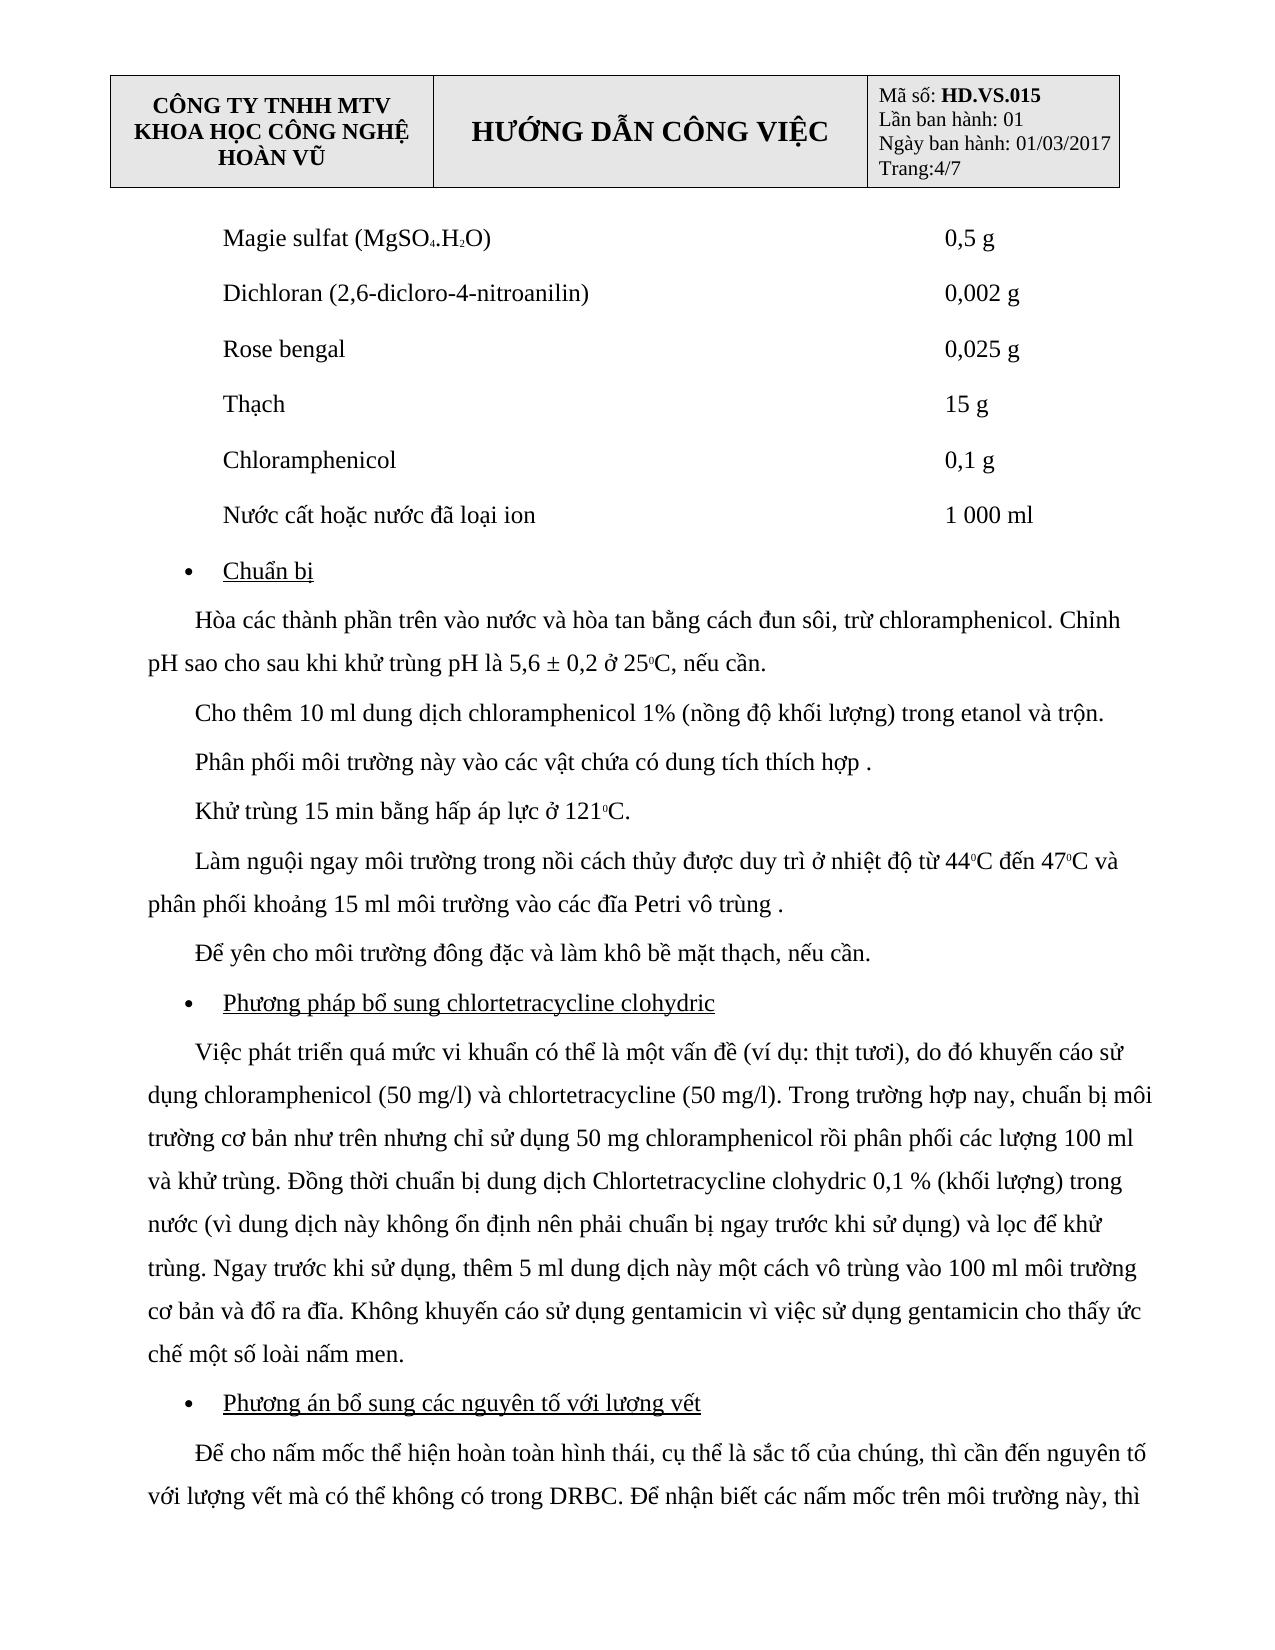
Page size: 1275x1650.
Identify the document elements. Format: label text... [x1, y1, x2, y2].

text Cho thêm 10 ml dung dịch chloramphenicol 1% (nồng độ khối lượng) trong etanol và trộn. [194, 698, 1157, 726]
text Để yên cho môi trường đông đặc và làm khô bề mặt thạch, nếu cần. [148, 938, 1157, 967]
table_cell 15 g [945, 383, 1085, 438]
table_cell Magie sulfat (MgSO4.H2O) [223, 216, 944, 272]
list Phương pháp bổ sung chlortetracycline clohydric [185, 988, 1157, 1016]
table_cell 0,1 g [945, 439, 1085, 494]
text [148, 1438, 1157, 1509]
table_cell Chloramphenicol [223, 439, 944, 494]
table_cell Nước cất hoặc nước đã loại ion [223, 494, 944, 549]
text Phân phối môi trường này vào các vật chứa có dung tích thích hợp . [194, 747, 1157, 776]
text Làm nguội ngay môi trường trong nồi cách thủy được duy trì ở nhiệt độ từ 440C đến 470C và phân phối khoảng 15 ml môi trường vào các đĩa Petri vô trùng . [148, 846, 1157, 918]
text Việc phát triển quá mức vi khuẩn có thể là một vấn đề (ví dụ: thịt tươi), do đó khuyến cáo sử dụng chloramphenicol (50 mg/l) và chlortetracycline (50 mg/l). Trong trường hợp nay, chuẩn bị môi trường cơ bản như trên nhưng chỉ sử dụng 50 mg chloramphenicol rồi phân phối các lượng 100 ml và khử trùng. Đồng thời chuẩn bị dung dịch Chlortetracycline clohydric 0,1 % (khối lượng) trong nước (vì dung dịch này không ổn định nên phải chuẩn bị ngay trước khi sử dụng) và lọc để khử trùng. Ngay trước khi sử dụng, thêm 5 ml dung dịch này một cách vô trùng vào 100 ml môi trường cơ bản và đổ ra đĩa. Không khuyến cáo sử dụng gentamicin vì việc sử dụng gentamicin cho thấy ức chế một số loài nấm men. [148, 1037, 1157, 1368]
table_cell 0,002 g [945, 272, 1085, 327]
list Phương án bổ sung các nguyên tố với lượng vết [185, 1388, 1157, 1417]
list Chuẩn bị [185, 556, 1157, 584]
text Hòa các thành phần trên vào nước và hòa tan bằng cách đun sôi, trừ chloramphenicol. Chỉnh pH sao cho sau khi khử trùng pH là 5,6 ± 0,2 ở 250C, nếu cần. [148, 605, 1157, 677]
text Khử trùng 15 min bằng hấp áp lực ở 1210C. [148, 796, 1157, 825]
table_cell Rose bengal [223, 328, 944, 383]
table_cell 0,5 g [945, 216, 1085, 272]
table_cell 0,025 g [945, 328, 1085, 383]
table_cell Thạch [223, 383, 944, 438]
table_cell 1 000 ml [945, 494, 1085, 549]
table_cell Dichloran (2,6-dicloro-4-nitroanilin) [223, 272, 944, 327]
